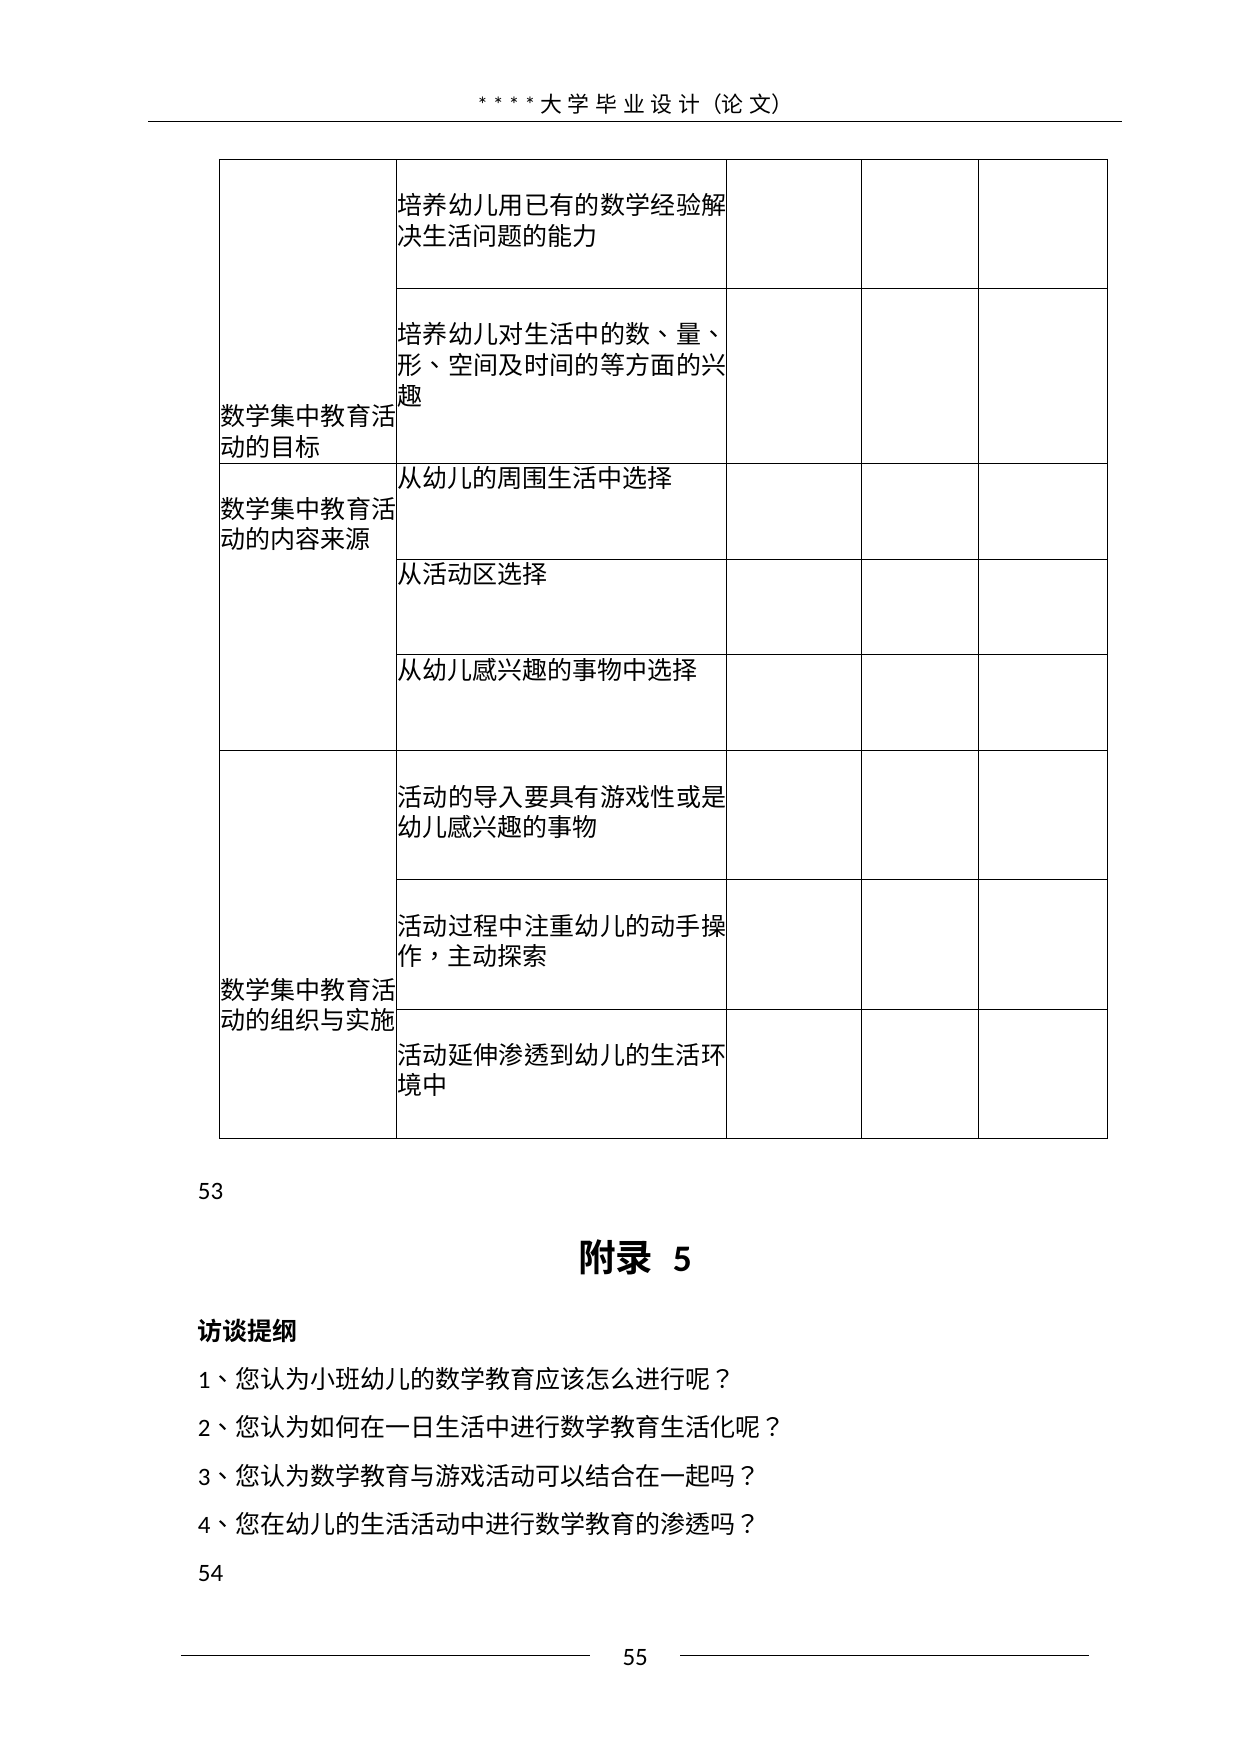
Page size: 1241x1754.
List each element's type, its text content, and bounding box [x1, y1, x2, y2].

table_cell 培养幼儿用已有的数学经验解决生活问题的能力 [397, 160, 726, 288]
table_cell [979, 655, 1107, 750]
table_cell [727, 1010, 861, 1138]
table_cell 数学集中教育活动的组织与实施 [220, 751, 396, 1138]
table_cell [727, 464, 861, 558]
table_cell [727, 751, 861, 879]
table_cell 活动延伸渗透到幼儿的生活环境中 [397, 1010, 726, 1138]
table_cell [862, 655, 978, 750]
table_cell 活动过程中注重幼儿的动手操作，主动探索 [397, 880, 726, 1008]
table_cell [979, 160, 1107, 288]
table_cell [979, 751, 1107, 879]
table_cell 从活动区选择 [397, 560, 726, 654]
text 访谈提纲 [148, 1298, 1122, 1346]
table_cell [862, 464, 978, 558]
table_cell [862, 1010, 978, 1138]
table_cell 从幼儿的周围生活中选择 [397, 464, 726, 558]
table_cell [979, 289, 1107, 463]
table_cell [979, 1010, 1107, 1138]
table_cell [862, 751, 978, 879]
table_cell 从幼儿感兴趣的事物中选择 [397, 655, 726, 750]
table_cell [727, 655, 861, 750]
text 53 [148, 1157, 1122, 1206]
table_cell [979, 560, 1107, 654]
table_cell 活动的导入要具有游戏性或是幼儿感兴趣的事物 [397, 751, 726, 879]
table_cell [979, 880, 1107, 1008]
table_cell [727, 289, 861, 463]
table_cell [862, 880, 978, 1008]
table_cell [727, 880, 861, 1008]
table_cell [727, 160, 861, 288]
text 54 [148, 1540, 1122, 1588]
text 1、您认为小班幼儿的数学教育应该怎么进行呢？ [148, 1346, 1122, 1395]
table_cell [862, 289, 978, 463]
table_cell [727, 560, 861, 654]
table_cell [862, 560, 978, 654]
text 3、您认为数学教育与游戏活动可以结合在一起吗？ [148, 1443, 1122, 1491]
text 附录 5 [148, 1230, 1122, 1282]
table_cell 数学集中教育活动的目标 [220, 160, 396, 463]
text 4、您在幼儿的生活活动中进行数学教育的渗透吗？ [148, 1491, 1122, 1540]
text 2、您认为如何在一日生活中进行数学教育生活化呢？ [148, 1395, 1122, 1443]
table_cell [862, 160, 978, 288]
table_cell 培养幼儿对生活中的数、量、形、空间及时间的等方面的兴趣 [397, 289, 726, 463]
table_cell 数学集中教育活动的内容来源 [220, 464, 396, 750]
table_cell [979, 464, 1107, 558]
